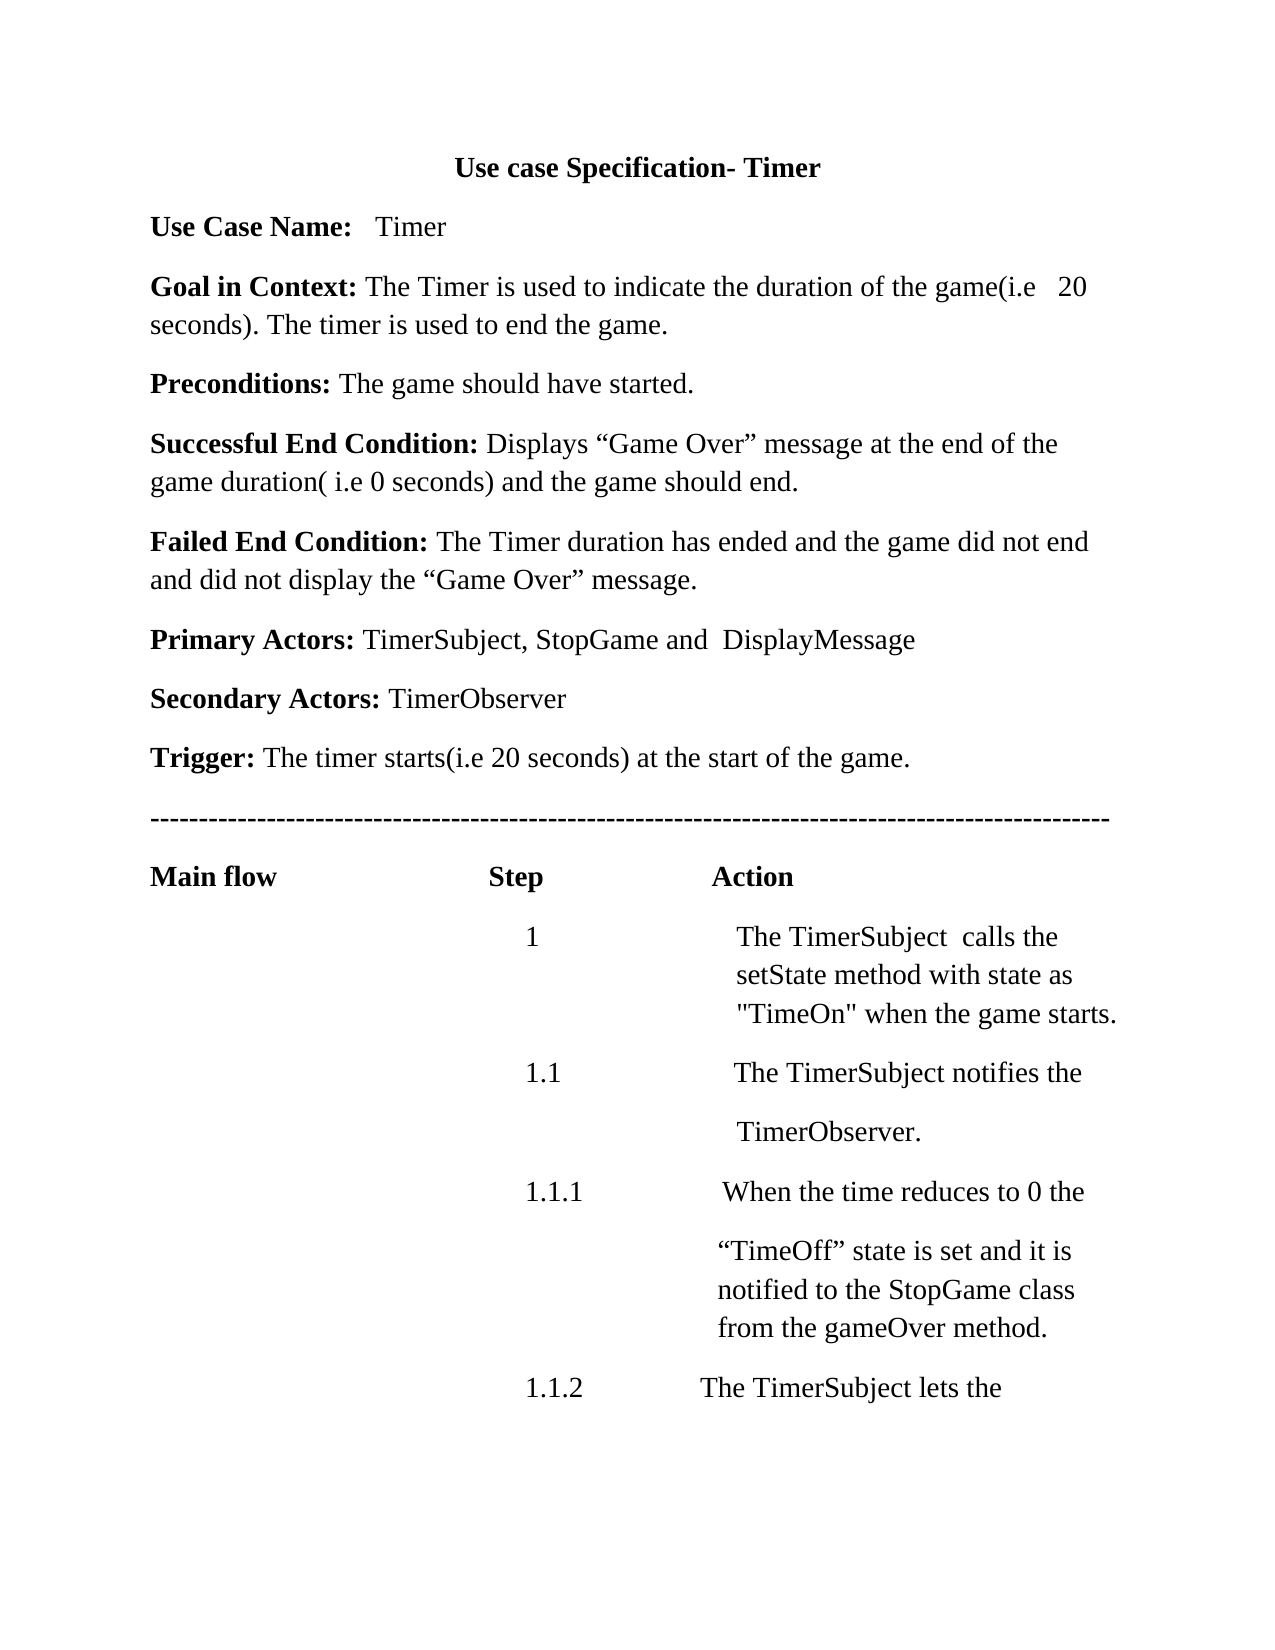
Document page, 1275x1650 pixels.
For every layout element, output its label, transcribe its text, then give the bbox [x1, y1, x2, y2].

list The TimerSubject calls the setState method with state as "TimeOn" when the game starts. [525, 919, 1125, 1029]
text Use Case Name: Timer [150, 209, 1125, 243]
text Primary Actors: TimerSubject, StopGame and DisplayMessage [150, 622, 1125, 655]
text 1.1.2 The TimerSubject lets the [525, 1370, 1125, 1403]
text Secondary Actors: TimerObserver [150, 681, 1125, 715]
text Use case Specification- Timer [150, 150, 1125, 183]
text 1.1.1 When the time reduces to 0 the [525, 1174, 1125, 1207]
text --------------------------------------------------------------------------------------------------- [150, 800, 1125, 833]
text 1.1 The TimerSubject notifies the [525, 1055, 1125, 1089]
text Trigger: The timer starts(i.e 20 seconds) at the start of the game. [150, 741, 1125, 774]
text “TimeOff” state is set and it is notified to the StopGame class from the gameOver method. [717, 1233, 1125, 1344]
text Failed End Condition: The Timer duration has ended and the game did not end and did not display the “Game Over” message. [150, 524, 1125, 596]
text Goal in Context: The Timer is used to indicate the duration of the game(i.e 20 seconds). The timer is used to end the game. [150, 269, 1125, 341]
text Successful End Condition: Displays “Game Over” message at the end of the game duration( i.e 0 seconds) and the game should end. [150, 426, 1125, 498]
text Preconditions: The game should have started. [150, 367, 1125, 400]
text TimerObserver. [525, 1114, 1125, 1148]
text Main flow Step Action [150, 859, 1125, 893]
